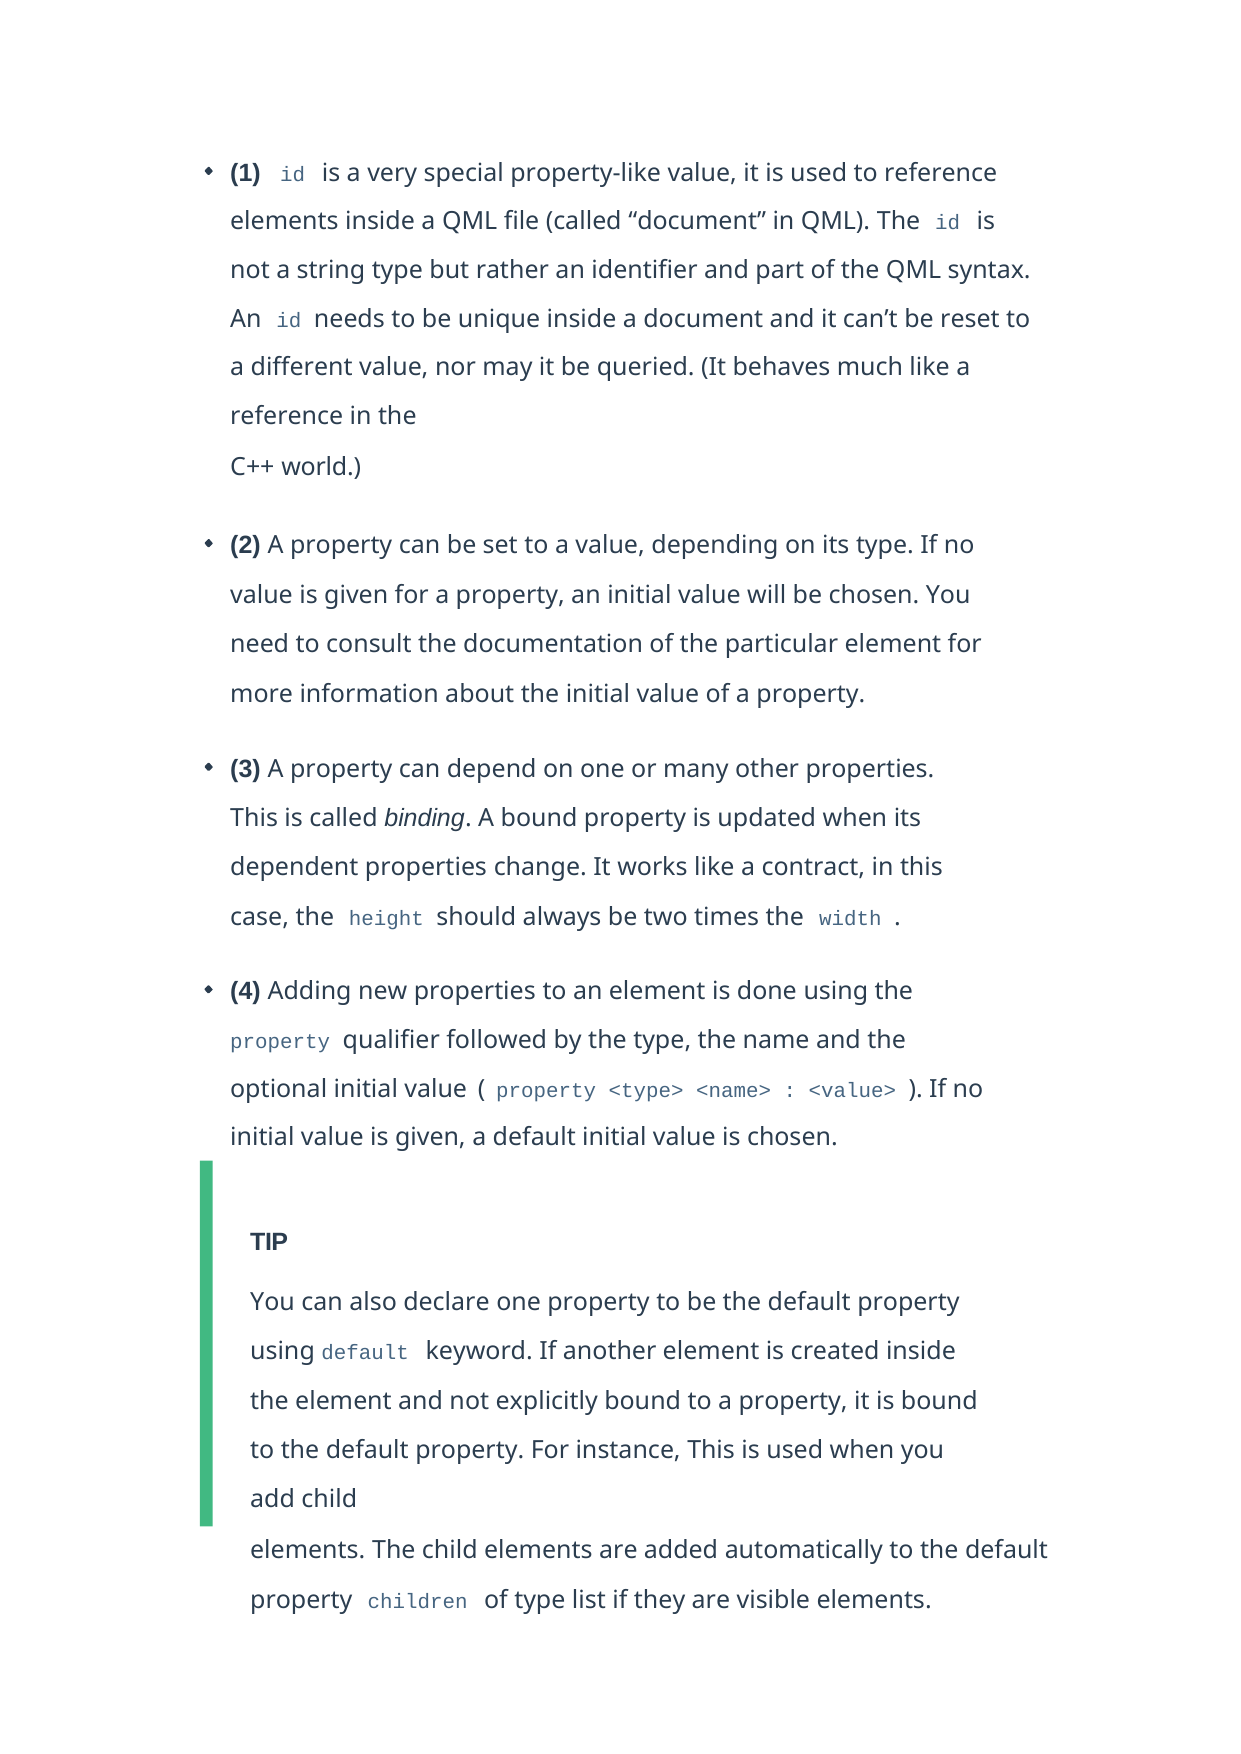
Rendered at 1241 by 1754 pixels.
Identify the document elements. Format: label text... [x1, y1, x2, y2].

list A property can be set to a value, depending on its type. If no value is given for a property, an initial value will be chosen. You need to consult the documentation of the particular element for more information about the initial value of a property. [230, 527, 1028, 710]
list id is a very special property-like value, it is used to reference elements inside a QML file (called “document” in QML). The id is not a string type but rather an identifier and part of the QML syntax. An id needs to be unique inside a document and it can’t be reset to a different value, nor may it be queried. (It behaves much like a reference in the [230, 154, 1038, 432]
text elements. The child elements are added automatically to the default property children of type list if they are visible elements. [250, 1532, 1065, 1615]
text You can also declare one property to be the default property using default keyword. If another element is created inside the element and not explicitly bound to a property, it is bound to the default property. For instance, This is used when you add child [250, 1284, 982, 1515]
subtitle TIP [250, 1227, 1065, 1256]
text C++ world.) [230, 449, 1065, 483]
list Adding new properties to an element is done using the property qualifier followed by the type, the name and the optional initial value ( property <type> <name> : <value> ). If no initial value is given, a default initial value is chosen. [230, 973, 994, 1153]
list A property can depend on one or many other properties. This is called binding. A bound property is updated when its dependent properties change. It works like a contract, in this case, the height should always be two times the width . [230, 750, 976, 932]
